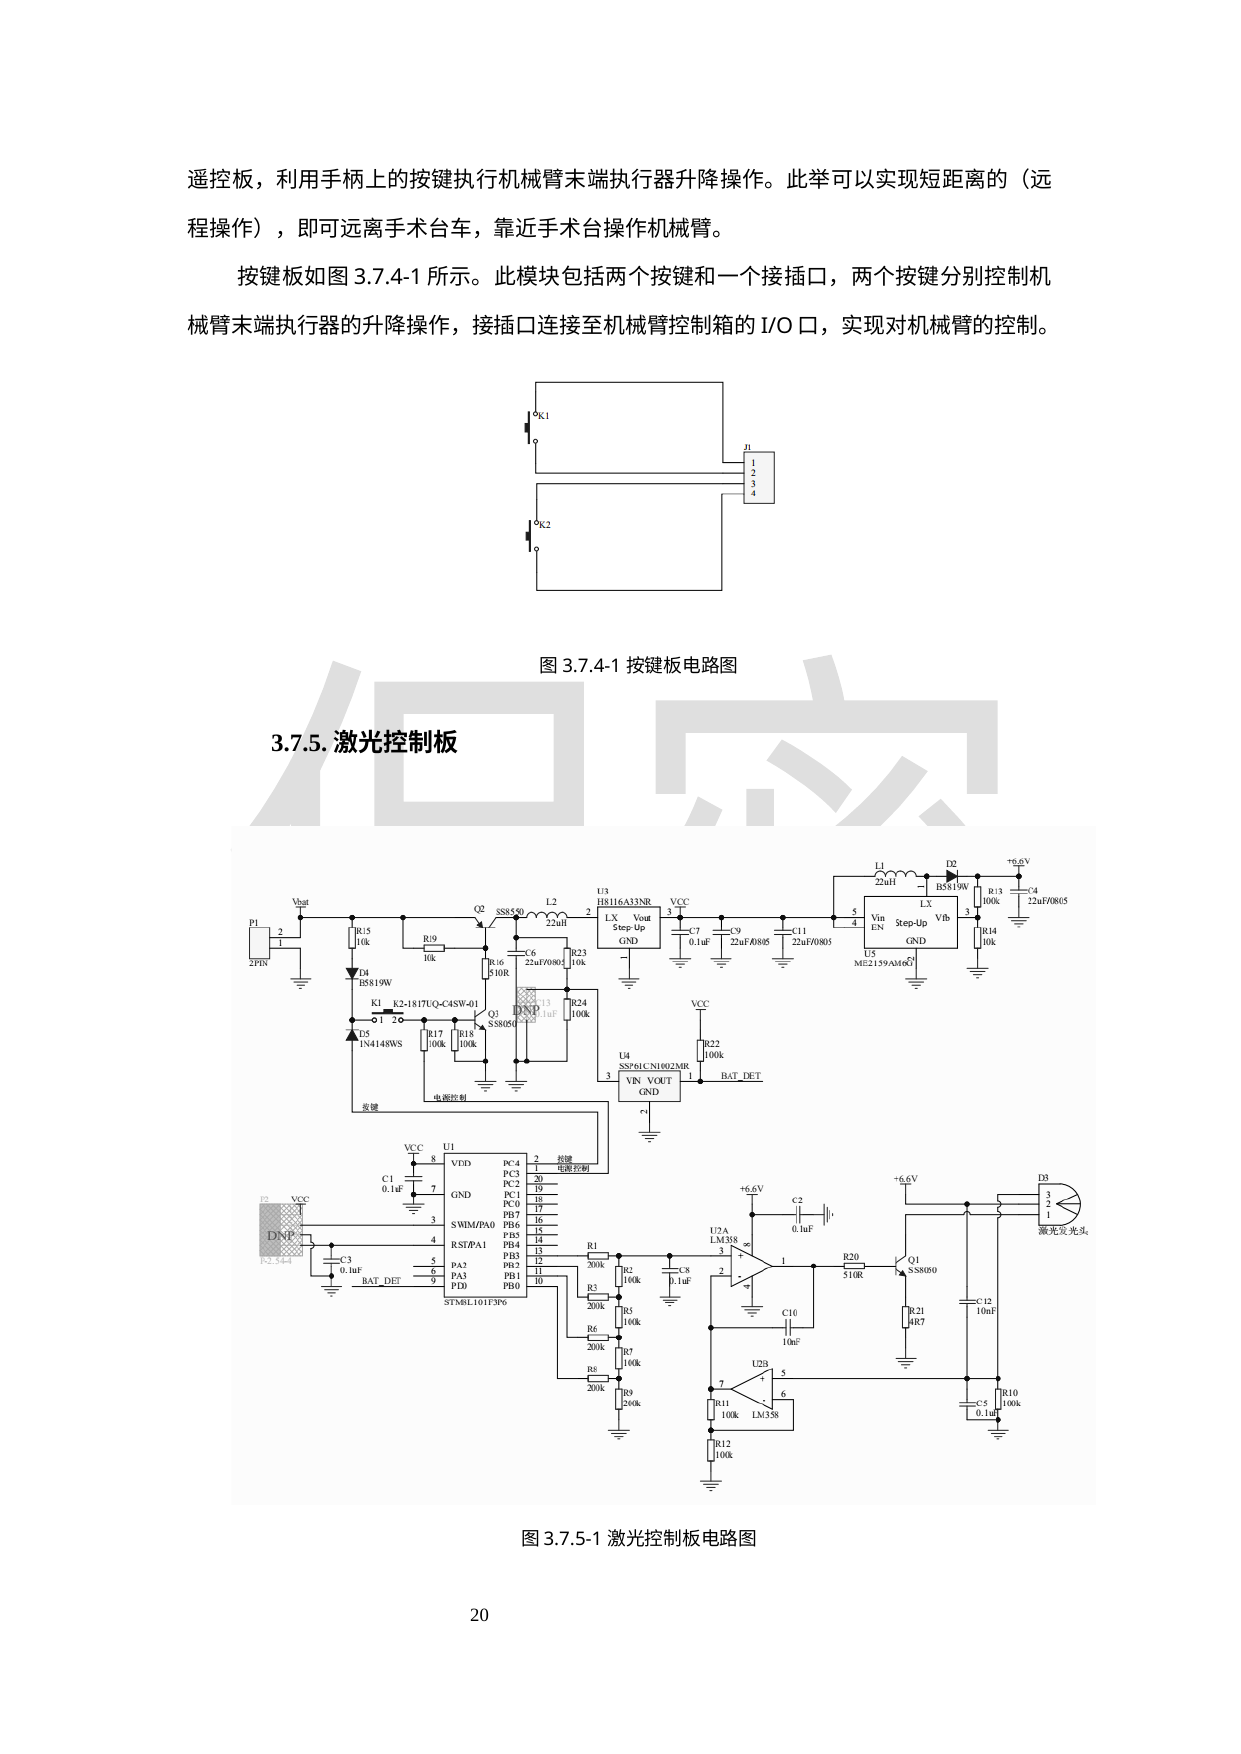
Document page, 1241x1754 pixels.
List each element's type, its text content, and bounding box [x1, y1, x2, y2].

text 图3.7.5-1 激光控制板电路图 [187, 1521, 1053, 1554]
subtitle 激光控制板 [271, 708, 1053, 773]
picture [436, 356, 842, 634]
text 图3.7.4-1 按键板电路图 [187, 648, 1053, 681]
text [187, 162, 1053, 243]
text 按键板如图3.7.4-1所示。此模块包括两个按键和一个接插口，两个按键分别控制机械臂末端执行器的升降操作，接插口连接至机械臂控制箱的I/O口，实现对机械臂的控制。 [187, 259, 1053, 340]
